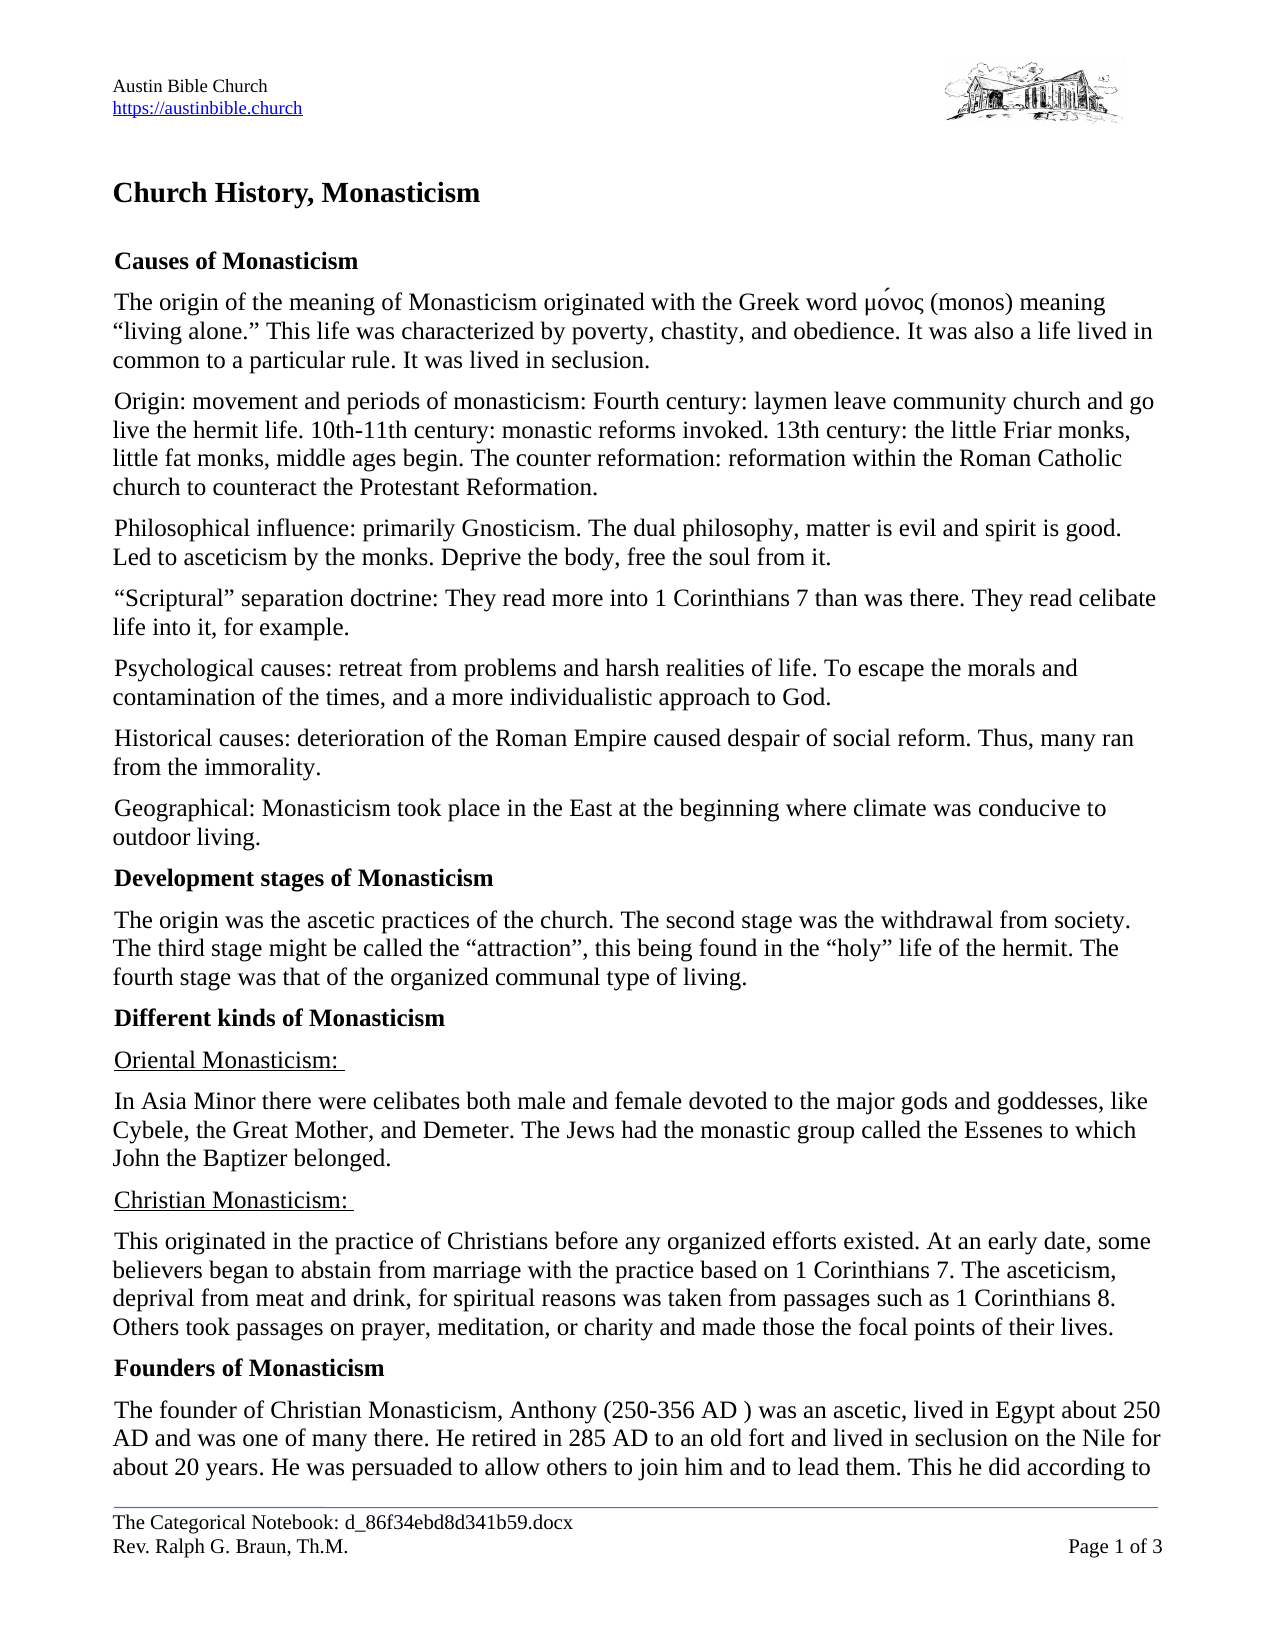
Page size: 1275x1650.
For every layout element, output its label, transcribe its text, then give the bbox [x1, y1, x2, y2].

text Origin: movement and periods of monasticism: Fourth century: laymen leave community church and go live the hermit life. 10th-11th century: monastic reforms invoked. 13th century: the little Friar monks, little fat monks, middle ages begin. The counter reformation: reformation within the Roman Catholic church to counteract the Protestant Reformation. [112, 386, 1162, 501]
text Different kinds of Monasticism [112, 1003, 1162, 1032]
text The origin of the meaning of Monasticism originated with the Greek word μόνος (monos) meaning “living alone.” This life was characterized by poverty, chastity, and obedience. It was also a life lived in common to a particular rule. It was lived in seclusion. [112, 287, 1162, 373]
text Development stages of Monasticism [112, 863, 1162, 892]
text “Scriptural” separation doctrine: They read more into 1 Corinthians 7 than was there. They read celibate life into it, for example. [112, 583, 1162, 641]
text Psychological causes: retreat from problems and harsh realities of life. To escape the morals and contamination of the times, and a more individualistic approach to God. [112, 653, 1162, 711]
text Founders of Monasticism [112, 1353, 1162, 1382]
text Oriental Monasticism: [112, 1045, 1162, 1073]
text Christian Monasticism: [112, 1185, 1162, 1213]
text This originated in the practice of Christians before any organized efforts existed. At an early date, some believers began to abstain from marriage with the practice based on 1 Corinthians 7. The asceticism, deprival from meat and drink, for spiritual reasons was taken from passages such as 1 Corinthians 8. Others took passages on prayer, meditation, or charity and made those the focal points of their lives. [112, 1226, 1162, 1341]
text Historical causes: deterioration of the Roman Empire caused despair of social reform. Thus, many ran from the immorality. [112, 723, 1162, 781]
text In Asia Minor there were celibates both male and female devoted to the major gods and goddesses, like Cybele, the Great Mother, and Demeter. The Jews had the monastic group called the Essenes to which John the Baptizer belonged. [112, 1086, 1162, 1172]
text The origin was the ascetic practices of the church. The second stage was the withdrawal from society. The third stage might be called the “attraction”, this being found in the “holy” life of the hermit. The fourth stage was that of the organized communal type of living. [112, 905, 1162, 991]
picture [944, 58, 1124, 125]
subtitle Church History, Monasticism [112, 175, 1162, 208]
text Philosophical influence: primarily Gnosticism. The dual philosophy, matter is evil and spirit is good. Led to asceticism by the monks. Deprive the body, free the soul from it. [112, 513, 1162, 571]
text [112, 1395, 1162, 1481]
text Geographical: Monasticism took place in the East at the beginning where climate was conducive to outdoor living. [112, 793, 1162, 851]
text Causes of Monasticism [112, 246, 1162, 275]
